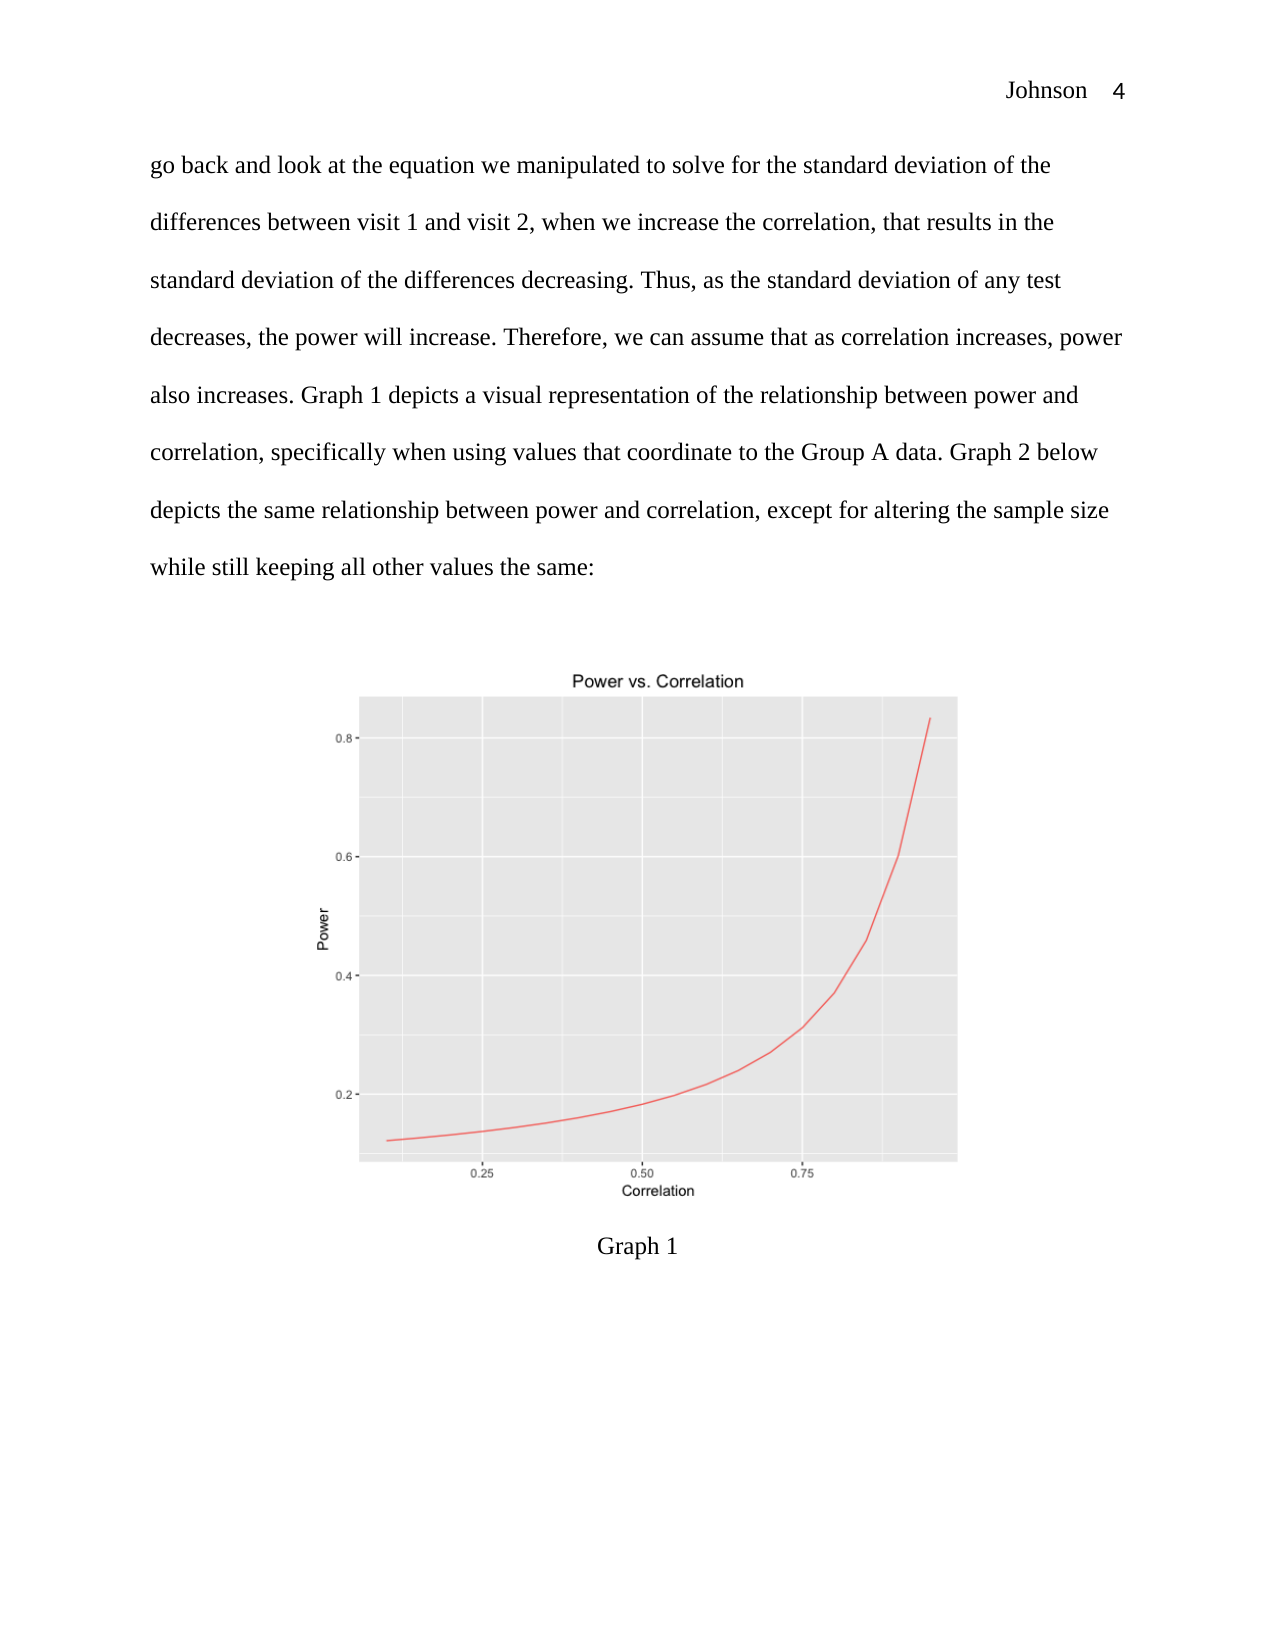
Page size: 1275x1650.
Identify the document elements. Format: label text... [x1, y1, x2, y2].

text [150, 150, 1125, 581]
text Graph 1 [150, 1231, 1125, 1260]
picture [311, 667, 965, 1203]
